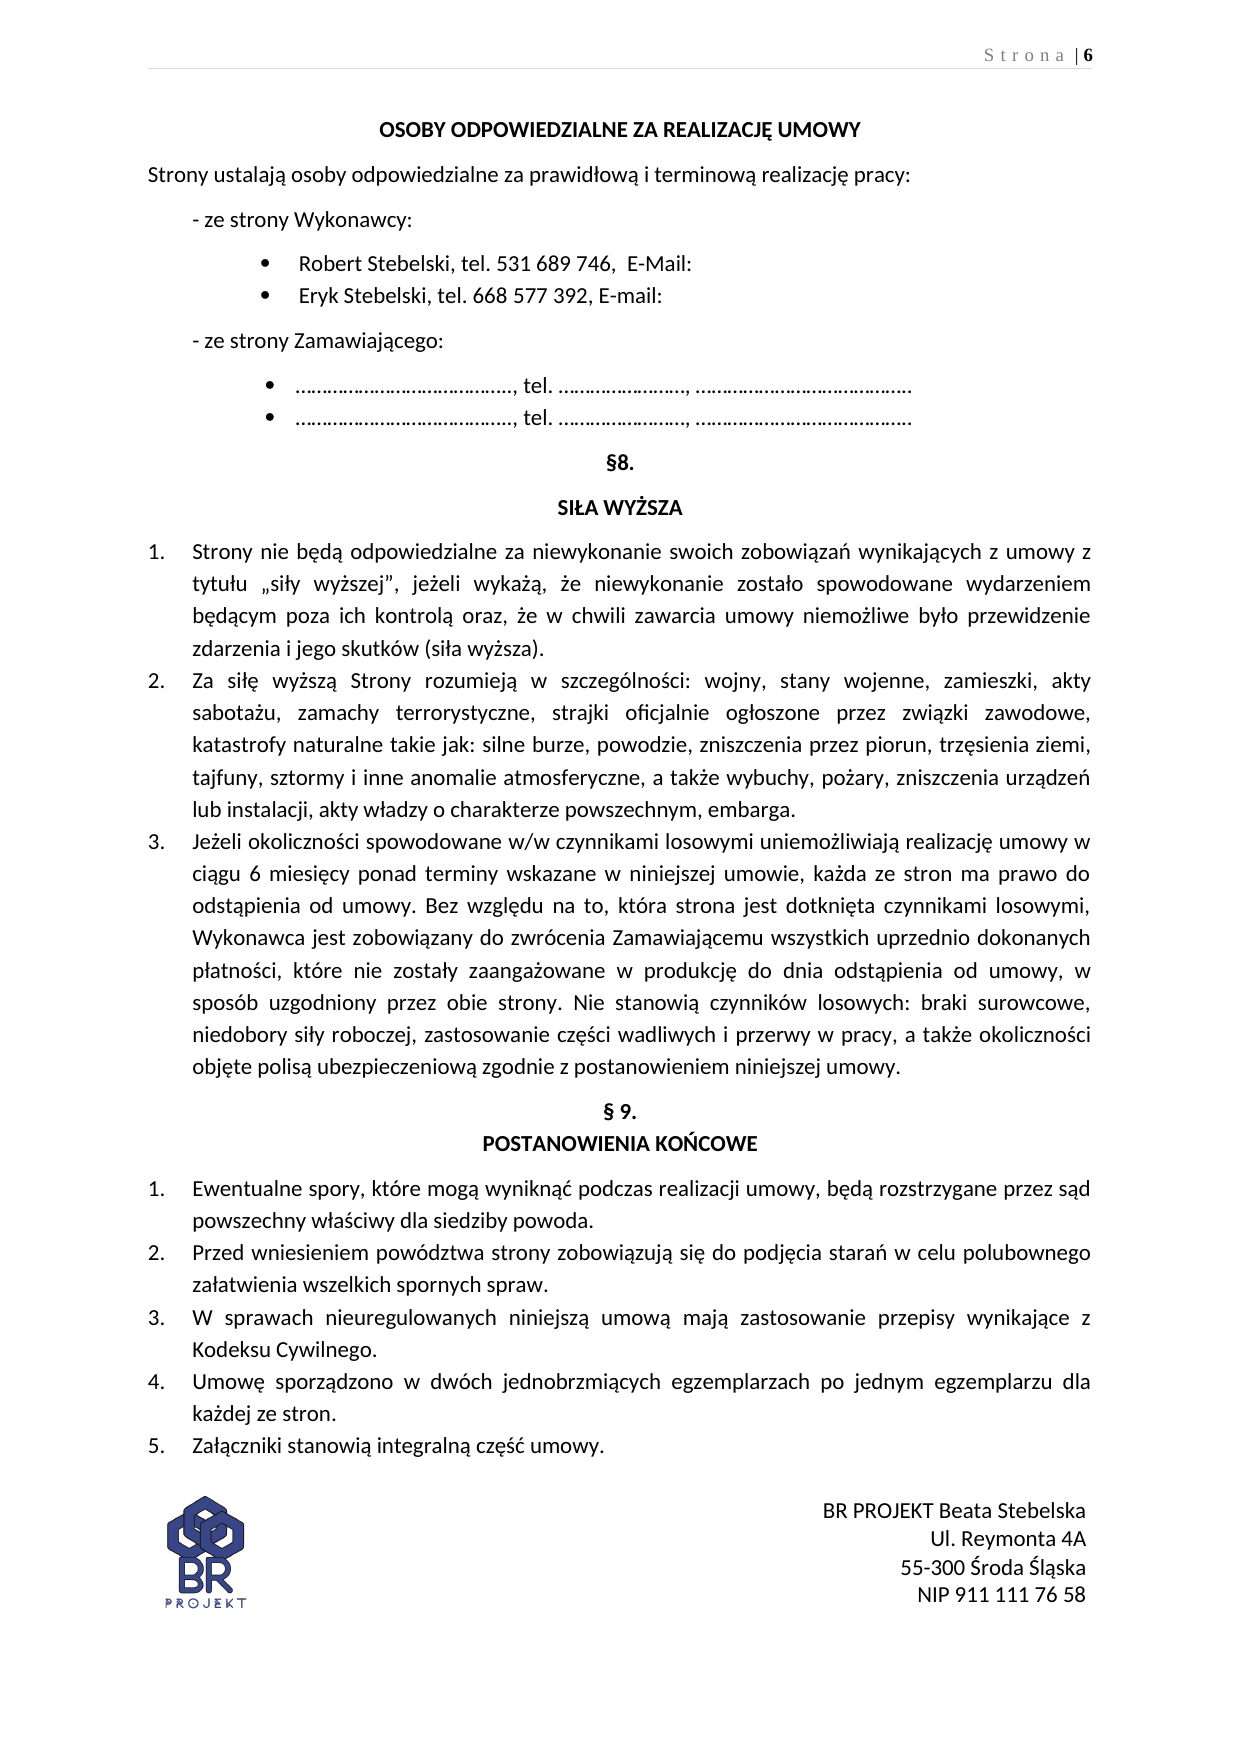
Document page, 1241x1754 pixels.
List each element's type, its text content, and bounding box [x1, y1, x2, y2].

list Za siłę wyższą Strony rozumieją w szczególności: wojny, stany wojenne, zamieszki, akty sabotażu, zamachy terrorystyczne, strajki oficjalnie ogłoszone przez związki zawodowe, katastrofy naturalne takie jak: silne burze, powodzie, zniszczenia przez piorun, trzęsienia ziemi, tajfuny, sztormy i inne anomalie atmosferyczne, a także wybuchy, pożary, zniszczenia urządzeń lub instalacji, akty władzy o charakterze powszechnym, embarga. [148, 666, 1092, 823]
list Eryk Stebelski, tel. 668 577 392, E-mail: [261, 282, 1092, 310]
list Przed wniesieniem powództwa strony zobowiązują się do podjęcia starań w celu polubownego załatwienia wszelkich spornych spraw. [148, 1238, 1092, 1298]
list Strony nie będą odpowiedzialne za niewykonanie swoich zobowiązań wynikających z umowy z tytułu „siły wyższej”, jeżeli wykażą, że niewykonanie zostało spowodowane wydarzeniem będącym poza ich kontrolą oraz, że w chwili zawarcia umowy niemożliwe było przewidzenie zdarzenia i jego skutków (siła wyższa). [148, 537, 1092, 662]
list Załączniki stanowią integralną część umowy. [148, 1431, 1092, 1459]
text POSTANOWIENIA KOŃCOWE [148, 1129, 1092, 1157]
text - ze strony Zamawiającego: [148, 326, 1092, 354]
text OSOBY ODPOWIEDZIALNE ZA REALIZACJĘ UMOWY [148, 115, 1092, 143]
list ………………………………….., tel. ……………………, ………………………………….. [266, 403, 1092, 431]
list W sprawach nieuregulowanych niniejszą umową mają zastosowanie przepisy wynikające z Kodeksu Cywilnego. [148, 1303, 1092, 1363]
text § 9. [148, 1097, 1092, 1125]
text SIŁA WYŻSZA [148, 493, 1092, 521]
text - ze strony Wykonawcy: [148, 205, 1092, 233]
list Robert Stebelski, tel. 531 689 746, E-Mail: [261, 249, 1092, 277]
list Ewentualne spory, które mogą wyniknąć podczas realizacji umowy, będą rozstrzygane przez sąd powszechny właściwy dla siedziby powoda. [148, 1174, 1092, 1234]
list Jeżeli okoliczności spowodowane w/w czynnikami losowymi uniemożliwiają realizację umowy w ciągu 6 miesięcy ponad terminy wskazane w niniejszej umowie, każda ze stron ma prawo do odstąpienia od umowy. Bez względu na to, która strona jest dotknięta czynnikami losowymi, Wykonawca jest zobowiązany do zwrócenia Zamawiającemu wszystkich uprzednio dokonanych płatności, które nie zostały zaangażowane w produkcję do dnia odstąpienia od umowy, w sposób uzgodniony przez obie strony. Nie stanowią czynników losowych: braki surowcowe, niedobory siły roboczej, zastosowanie części wadliwych i przerwy w pracy, a także okoliczności objęte polisą ubezpieczeniową zgodnie z postanowieniem niniejszej umowy. [148, 827, 1092, 1080]
text Strony ustalają osoby odpowiedzialne za prawidłową i terminową realizację pracy: [148, 160, 1092, 188]
text §8. [148, 448, 1092, 476]
list Umowę sporządzono w dwóch jednobrzmiących egzemplarzach po jednym egzemplarzu dla każdej ze stron. [148, 1367, 1092, 1427]
list ………………………………….., tel. ……………………, ………………………………….. [266, 371, 1092, 399]
